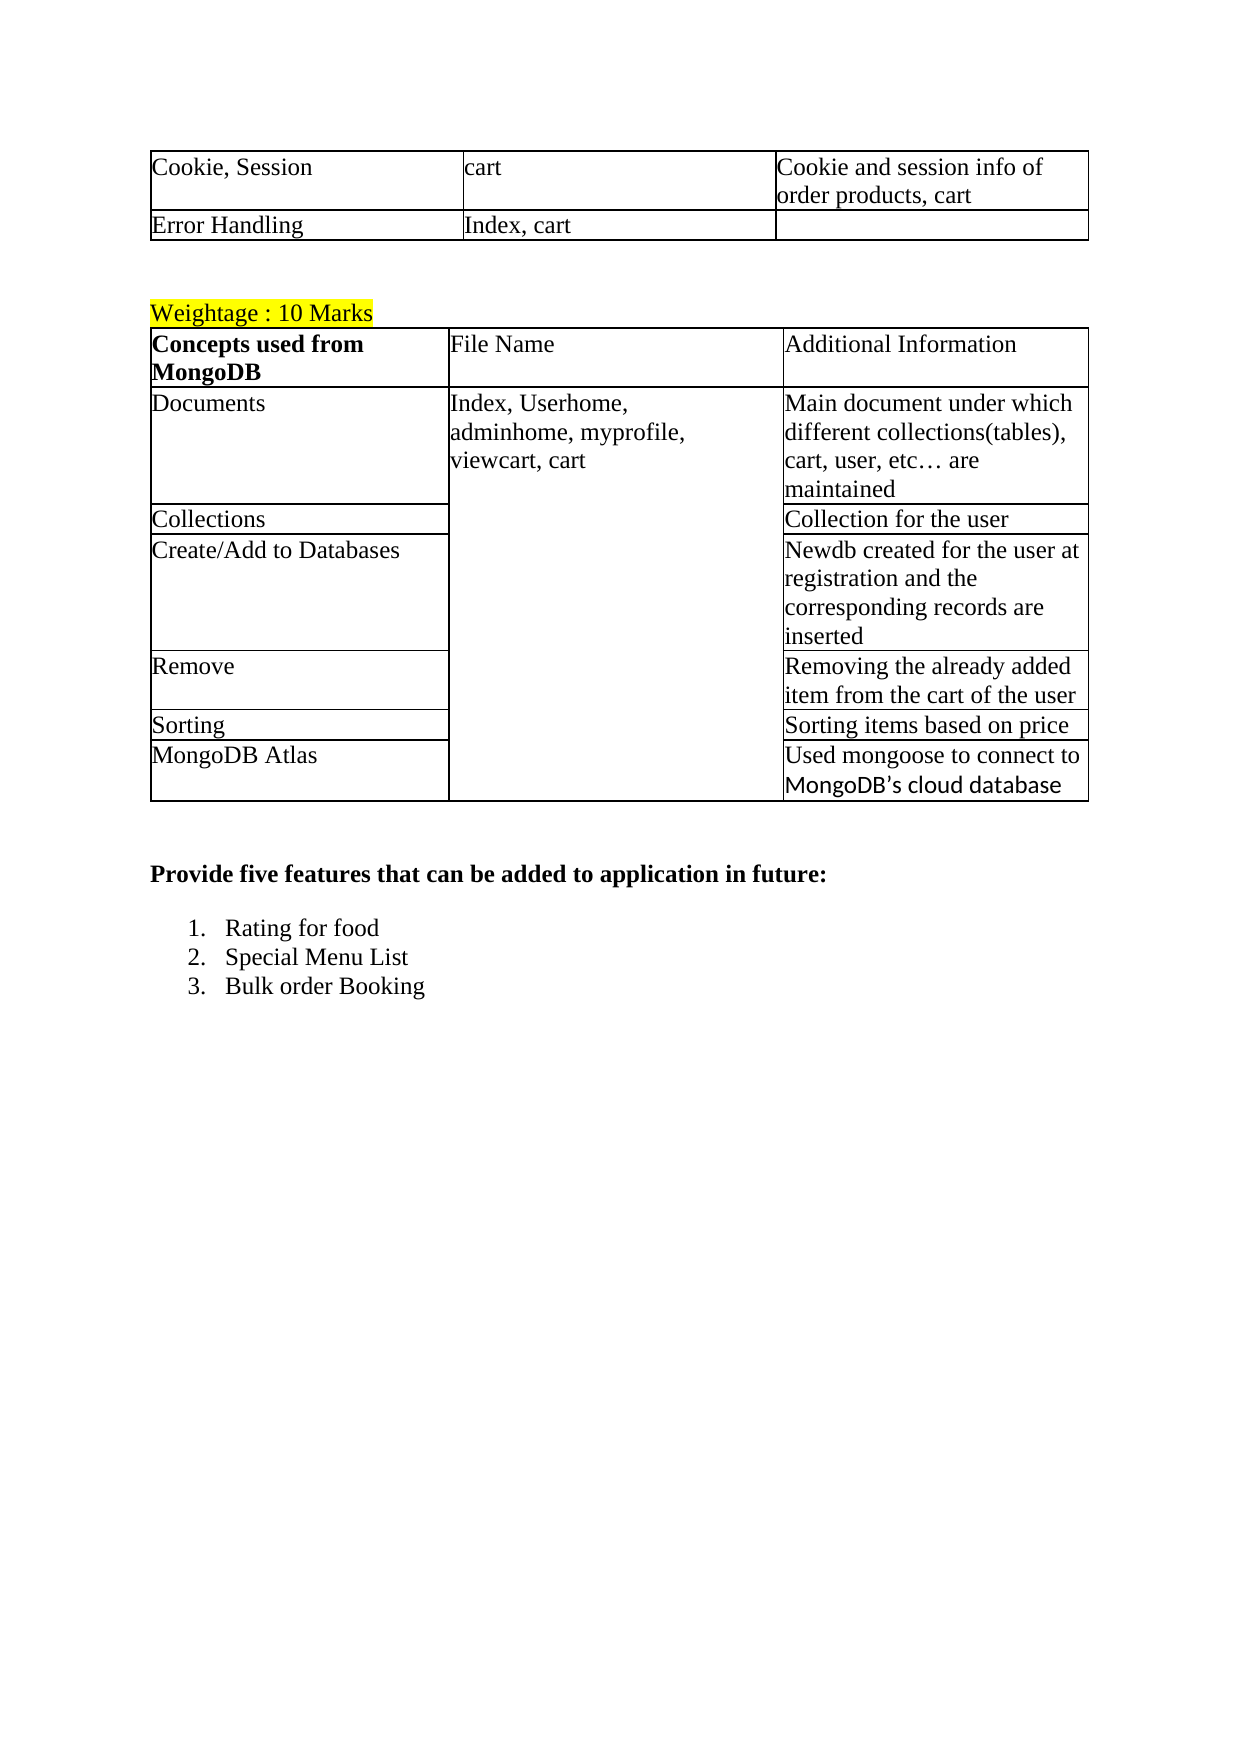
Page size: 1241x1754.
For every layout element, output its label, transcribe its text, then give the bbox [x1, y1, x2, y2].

list Rating for food [187, 913, 1090, 942]
table_cell Main document under which different collections(tables), cart, user, etc… are maintained [784, 388, 1088, 503]
table_cell Removing the already added item from the cart of the user [784, 651, 1088, 709]
table_cell Cookie and session info of order products, cart [777, 152, 1088, 209]
table_cell cart [464, 152, 775, 209]
table_cell MongoDB Atlas [152, 741, 448, 800]
table_cell Used mongoose to connect to MongoDB’s cloud database [784, 741, 1088, 800]
table_header Concepts used from MongoDB [152, 329, 448, 386]
text Provide five features that can be added to application in future: [150, 859, 1090, 888]
text Weightage : 10 Marks [150, 298, 1090, 327]
list Special Menu List [187, 942, 1090, 971]
table_cell Collections [152, 505, 448, 533]
table_cell Collection for the user [784, 505, 1088, 533]
table_cell [777, 211, 1088, 239]
table_cell Create/Add to Databases [152, 535, 448, 650]
table_cell Index, cart [464, 211, 775, 239]
table_cell Index, Userhome, adminhome, myprofile, viewcart, cart [450, 388, 783, 800]
table_cell Sorting [152, 710, 448, 739]
table_cell Sorting items based on price [784, 710, 1088, 739]
table_header Additional Information [784, 329, 1088, 386]
table_cell Cookie, Session [152, 152, 463, 209]
table_header File Name [450, 329, 783, 386]
table_cell Documents [152, 388, 448, 503]
table_cell Remove [152, 651, 448, 709]
list Bulk order Booking [187, 971, 1090, 999]
table_cell Newdb created for the user at registration and the corresponding records are inserted [784, 535, 1088, 650]
table_cell Error Handling [152, 211, 463, 239]
